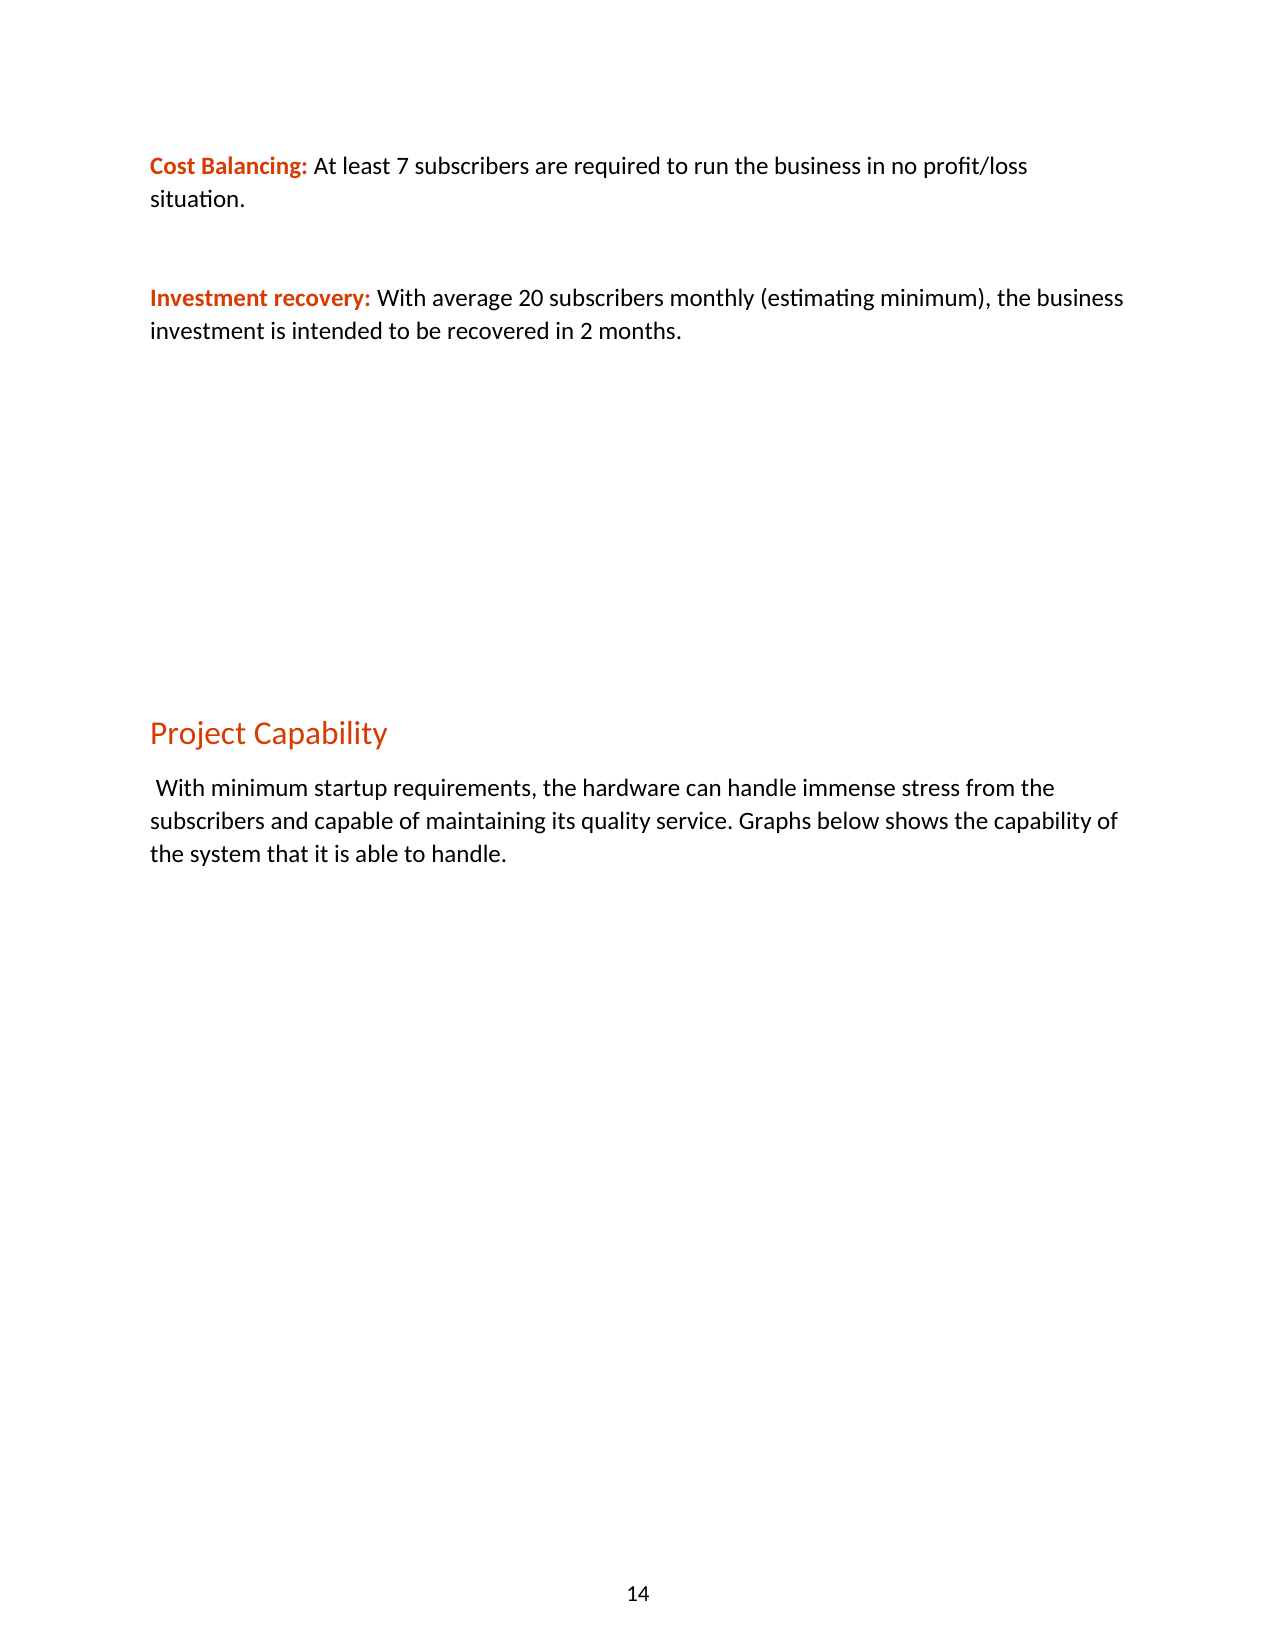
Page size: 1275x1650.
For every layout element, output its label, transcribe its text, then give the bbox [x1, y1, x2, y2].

text Project Capability [150, 712, 1125, 752]
text With minimum startup requirements, the hardware can handle immense stress from the subscribers and capable of maintaining its quality service. Graphs below shows the capability of the system that it is able to handle. [150, 772, 1125, 869]
text Investment recovery: With average 20 subscribers monthly (estimating minimum), the business investment is intended to be recovered in 2 months. [150, 282, 1125, 346]
text Cost Balancing: At least 7 subscribers are required to run the business in no profit/loss situation. [150, 150, 1125, 213]
